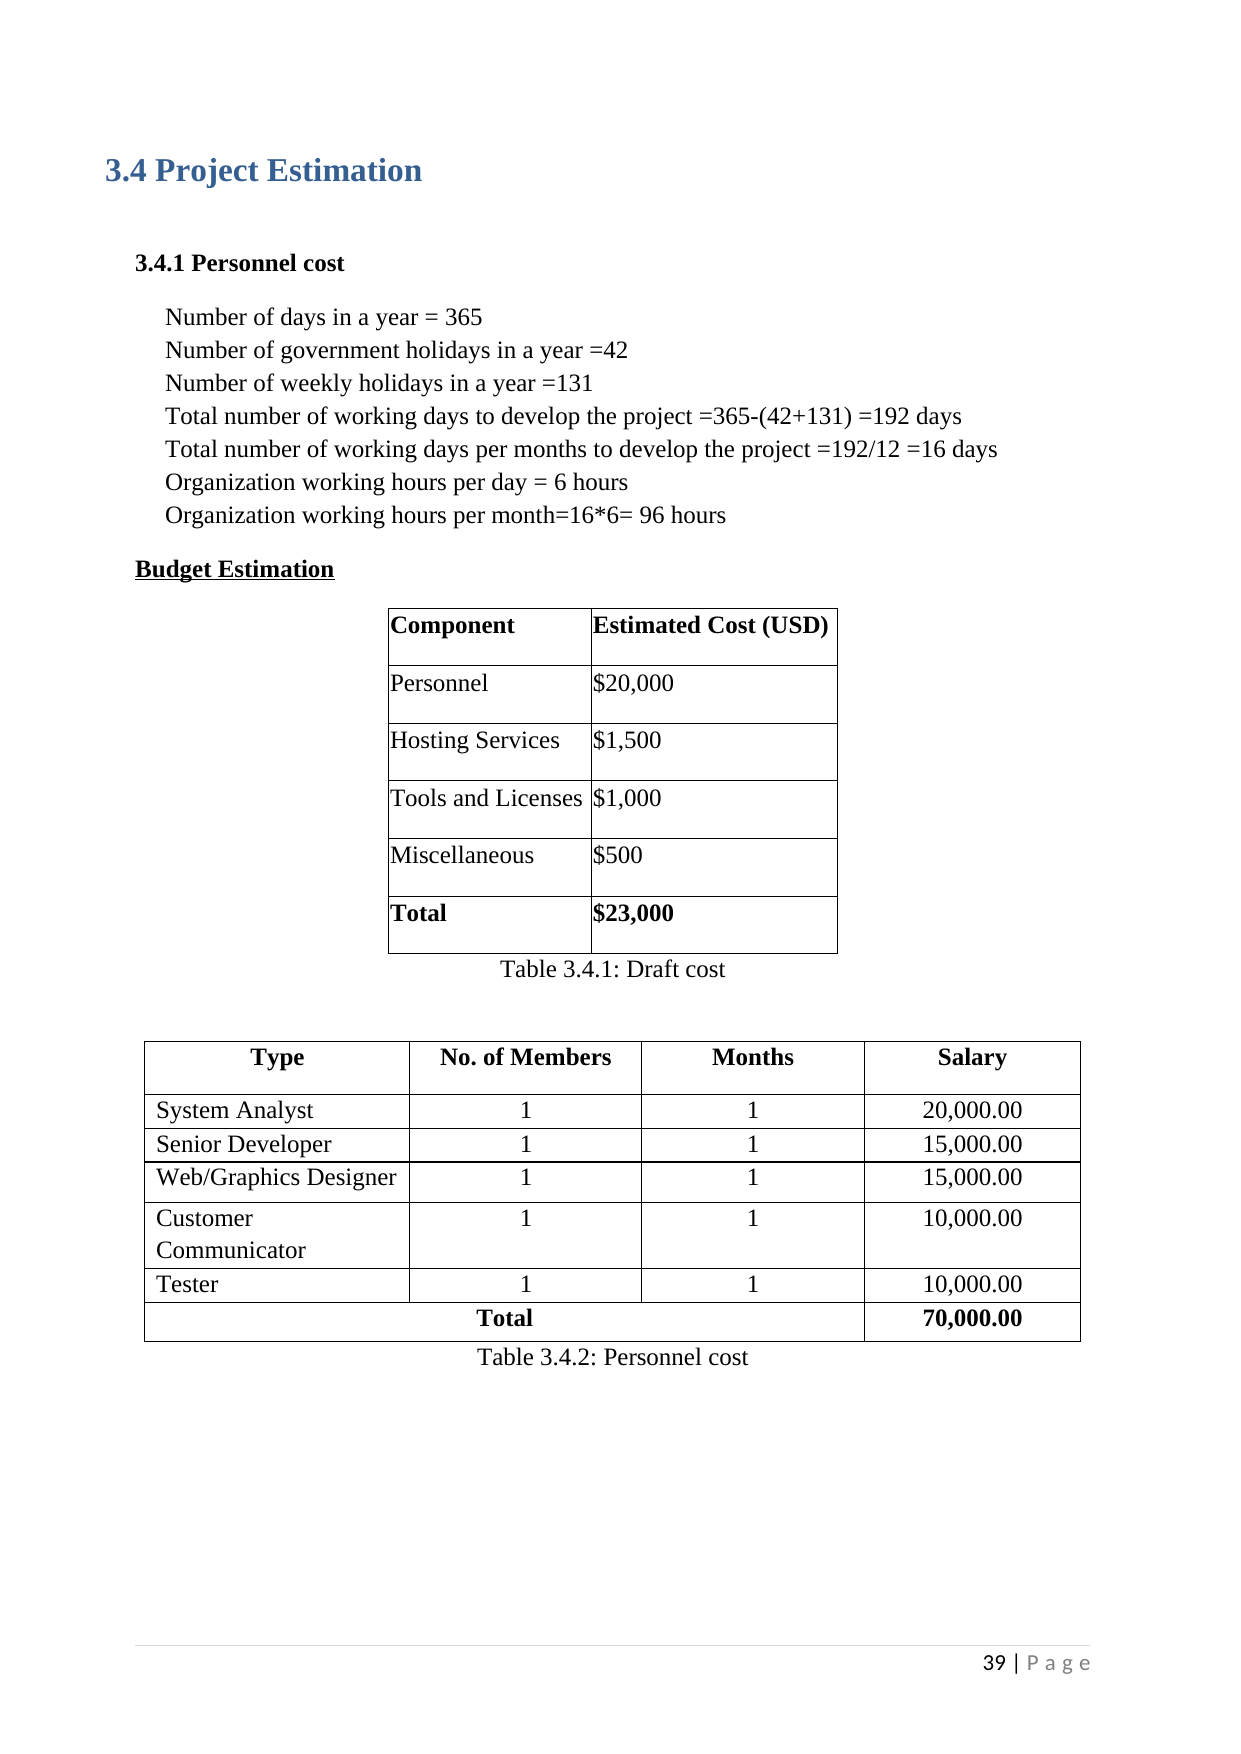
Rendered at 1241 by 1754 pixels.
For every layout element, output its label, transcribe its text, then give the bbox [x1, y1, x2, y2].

text Organization working hours per day = 6 hours [165, 467, 1090, 496]
table_cell $20,000 [592, 666, 837, 723]
table_cell Tester [145, 1269, 409, 1302]
table_header Estimated Cost (USD) [592, 609, 837, 665]
table_header Component [389, 609, 591, 665]
table_cell Hosting Services [389, 724, 591, 780]
table_cell 1 [642, 1129, 864, 1161]
text Organization working hours per month=16*6= 96 hours [165, 500, 1090, 529]
text 3.4.1 Personnel cost [135, 248, 1090, 277]
table_cell 1 [642, 1203, 864, 1268]
table_header Months [642, 1042, 864, 1094]
table_cell Tools and Licenses [389, 781, 591, 838]
table_header Salary [865, 1042, 1080, 1094]
table_cell 15,000.00 [865, 1163, 1080, 1202]
table_cell $1,500 [592, 724, 837, 780]
text Table 3.4.2: Personnel cost [135, 1342, 1090, 1370]
text Number of government holidays in a year =42 [165, 335, 1090, 363]
table_cell Customer Communicator [145, 1203, 409, 1268]
table_cell Personnel [389, 666, 591, 723]
text 3.4 Project Estimation [105, 150, 1090, 188]
table_cell 1 [642, 1095, 864, 1128]
table_cell 10,000.00 [865, 1203, 1080, 1268]
text Number of days in a year = 365 [165, 302, 1090, 331]
table_cell $23,000 [592, 897, 837, 953]
text Number of weekly holidays in a year =131 [165, 368, 1090, 397]
table_cell 70,000.00 [865, 1303, 1080, 1341]
table_cell $1,000 [592, 781, 837, 838]
text Table 3.4.1: Draft cost [135, 954, 1090, 983]
table_cell 1 [410, 1203, 641, 1268]
table_cell 1 [642, 1163, 864, 1202]
table_cell Total [145, 1303, 864, 1341]
table_cell System Analyst [145, 1095, 409, 1128]
table_header No. of Members [410, 1042, 641, 1094]
table_cell 15,000.00 [865, 1129, 1080, 1161]
table_cell $500 [592, 839, 837, 896]
text Budget Estimation [135, 554, 1090, 582]
table_cell 20,000.00 [865, 1095, 1080, 1128]
text Total number of working days to develop the project =365-(42+131) =192 days [165, 401, 1090, 429]
table_cell 10,000.00 [865, 1269, 1080, 1302]
table_cell 1 [410, 1163, 641, 1202]
table_header Type [145, 1042, 409, 1094]
table_cell Senior Developer [145, 1129, 409, 1161]
table_cell 1 [410, 1269, 641, 1302]
table_cell 1 [410, 1129, 641, 1161]
text Total number of working days per months to develop the project =192/12 =16 days [165, 434, 1090, 463]
table_cell 1 [410, 1095, 641, 1128]
table_cell Miscellaneous [389, 839, 591, 896]
table_cell 1 [642, 1269, 864, 1302]
table_cell Total [389, 897, 591, 953]
table_cell Web/Graphics Designer [145, 1163, 409, 1202]
